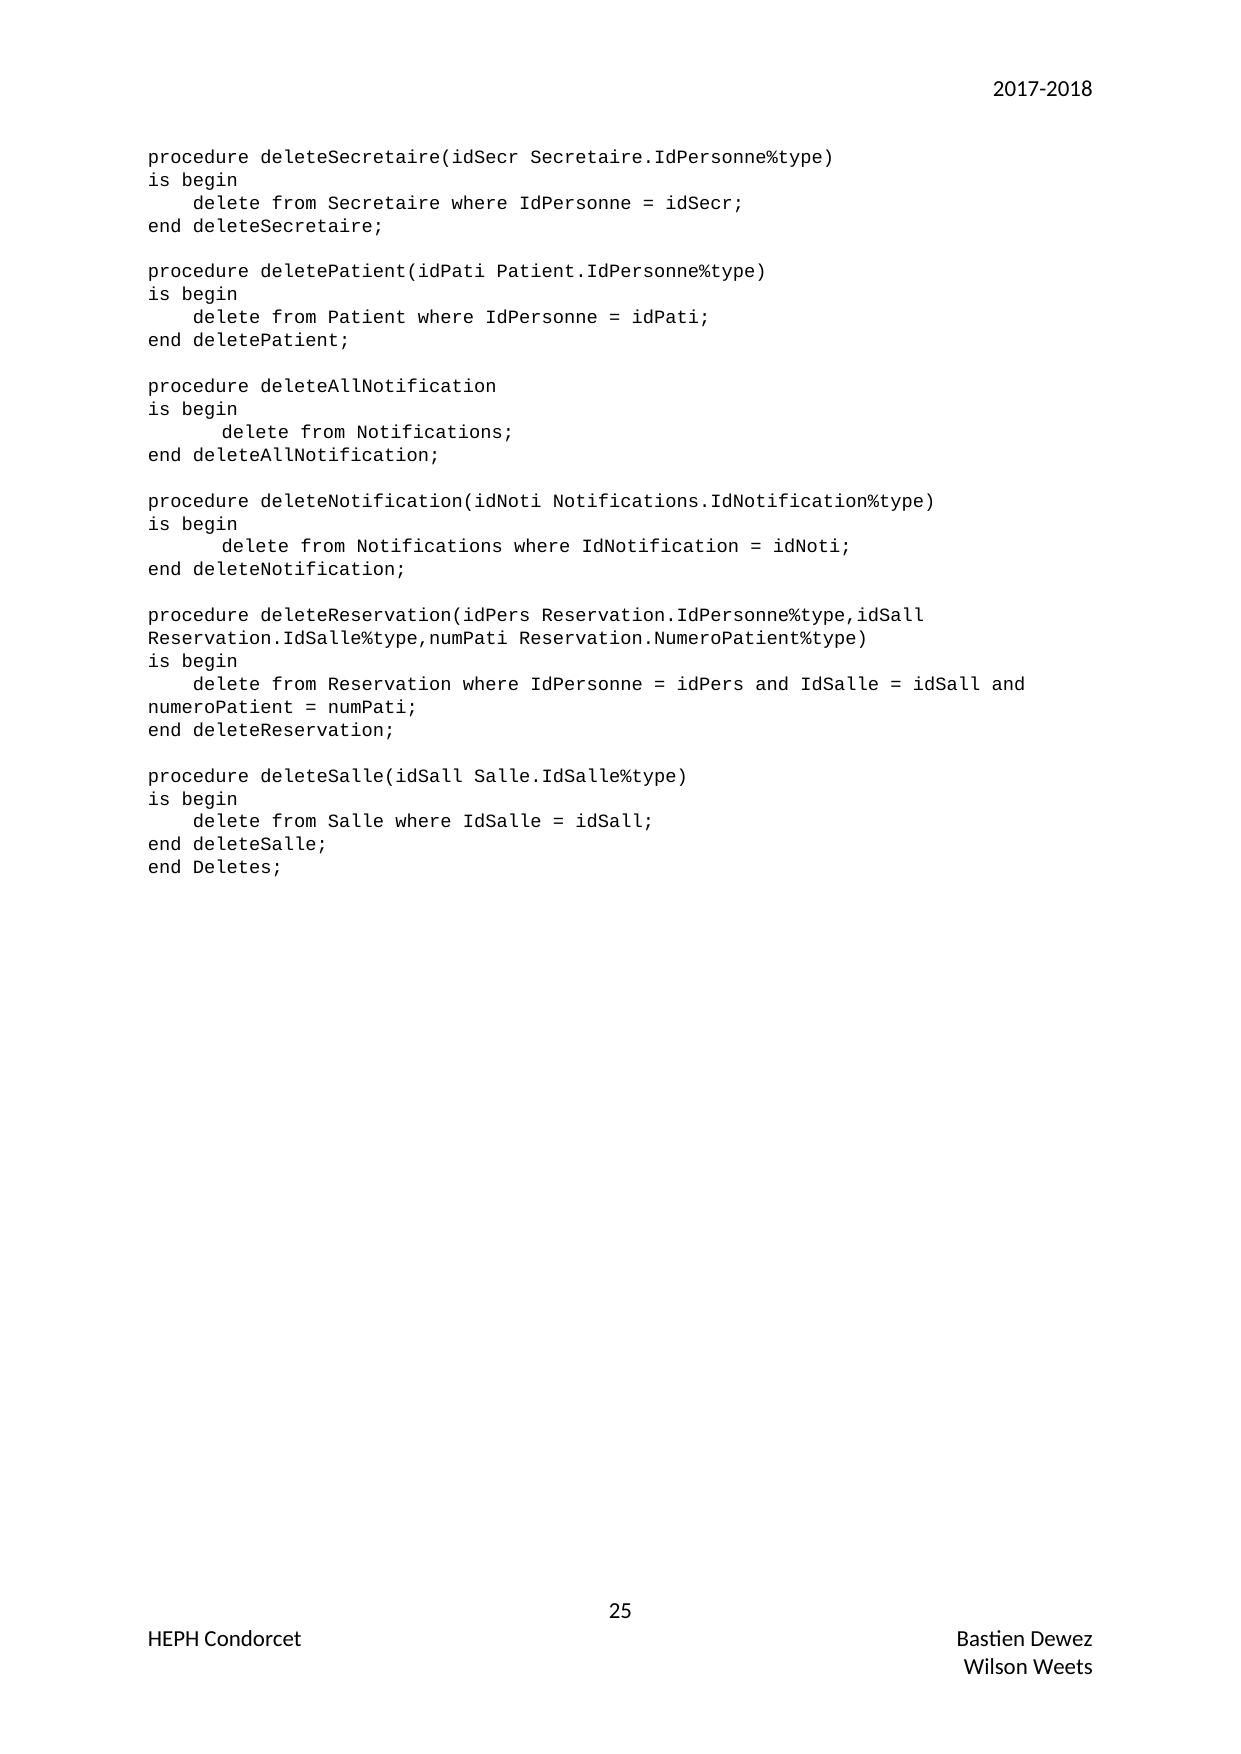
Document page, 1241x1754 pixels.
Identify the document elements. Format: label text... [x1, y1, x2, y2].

text procedure deleteSalle(idSall Salle.IdSalle%type) [148, 766, 1093, 788]
text is begin [148, 400, 1093, 421]
text delete from Secretaire where IdPersonne = idSecr; [148, 193, 1093, 215]
text is begin [148, 285, 1093, 306]
text end deleteSalle; [148, 835, 1093, 856]
text is begin [148, 514, 1093, 536]
text end deleteReservation; [148, 721, 1093, 742]
text end deleteAllNotification; [148, 446, 1093, 467]
text procedure deleteReservation(idPers Reservation.IdPersonne%type,idSall Reservation.IdSalle%type,numPati Reservation.NumeroPatient%type) [148, 606, 1093, 650]
text delete from Notifications where IdNotification = idNoti; [148, 537, 1093, 558]
text end Deletes; [148, 858, 1093, 879]
text procedure deleteAllNotification [148, 377, 1093, 398]
text procedure deleteNotification(idNoti Notifications.IdNotification%type) [148, 491, 1093, 513]
text delete from Patient where IdPersonne = idPati; [148, 308, 1093, 329]
text is begin [148, 652, 1093, 673]
text delete from Salle where IdSalle = idSall; [148, 812, 1093, 833]
text procedure deleteSecretaire(idSecr Secretaire.IdPersonne%type) [148, 148, 1093, 169]
text delete from Notifications; [148, 423, 1093, 444]
text delete from Reservation where IdPersonne = idPers and IdSalle = idSall and numeroPatient = numPati; [148, 675, 1093, 719]
text is begin [148, 789, 1093, 811]
text is begin [148, 171, 1093, 192]
text end deleteSecretaire; [148, 216, 1093, 238]
text end deletePatient; [148, 331, 1093, 352]
text procedure deletePatient(idPati Patient.IdPersonne%type) [148, 262, 1093, 283]
text end deleteNotification; [148, 560, 1093, 581]
